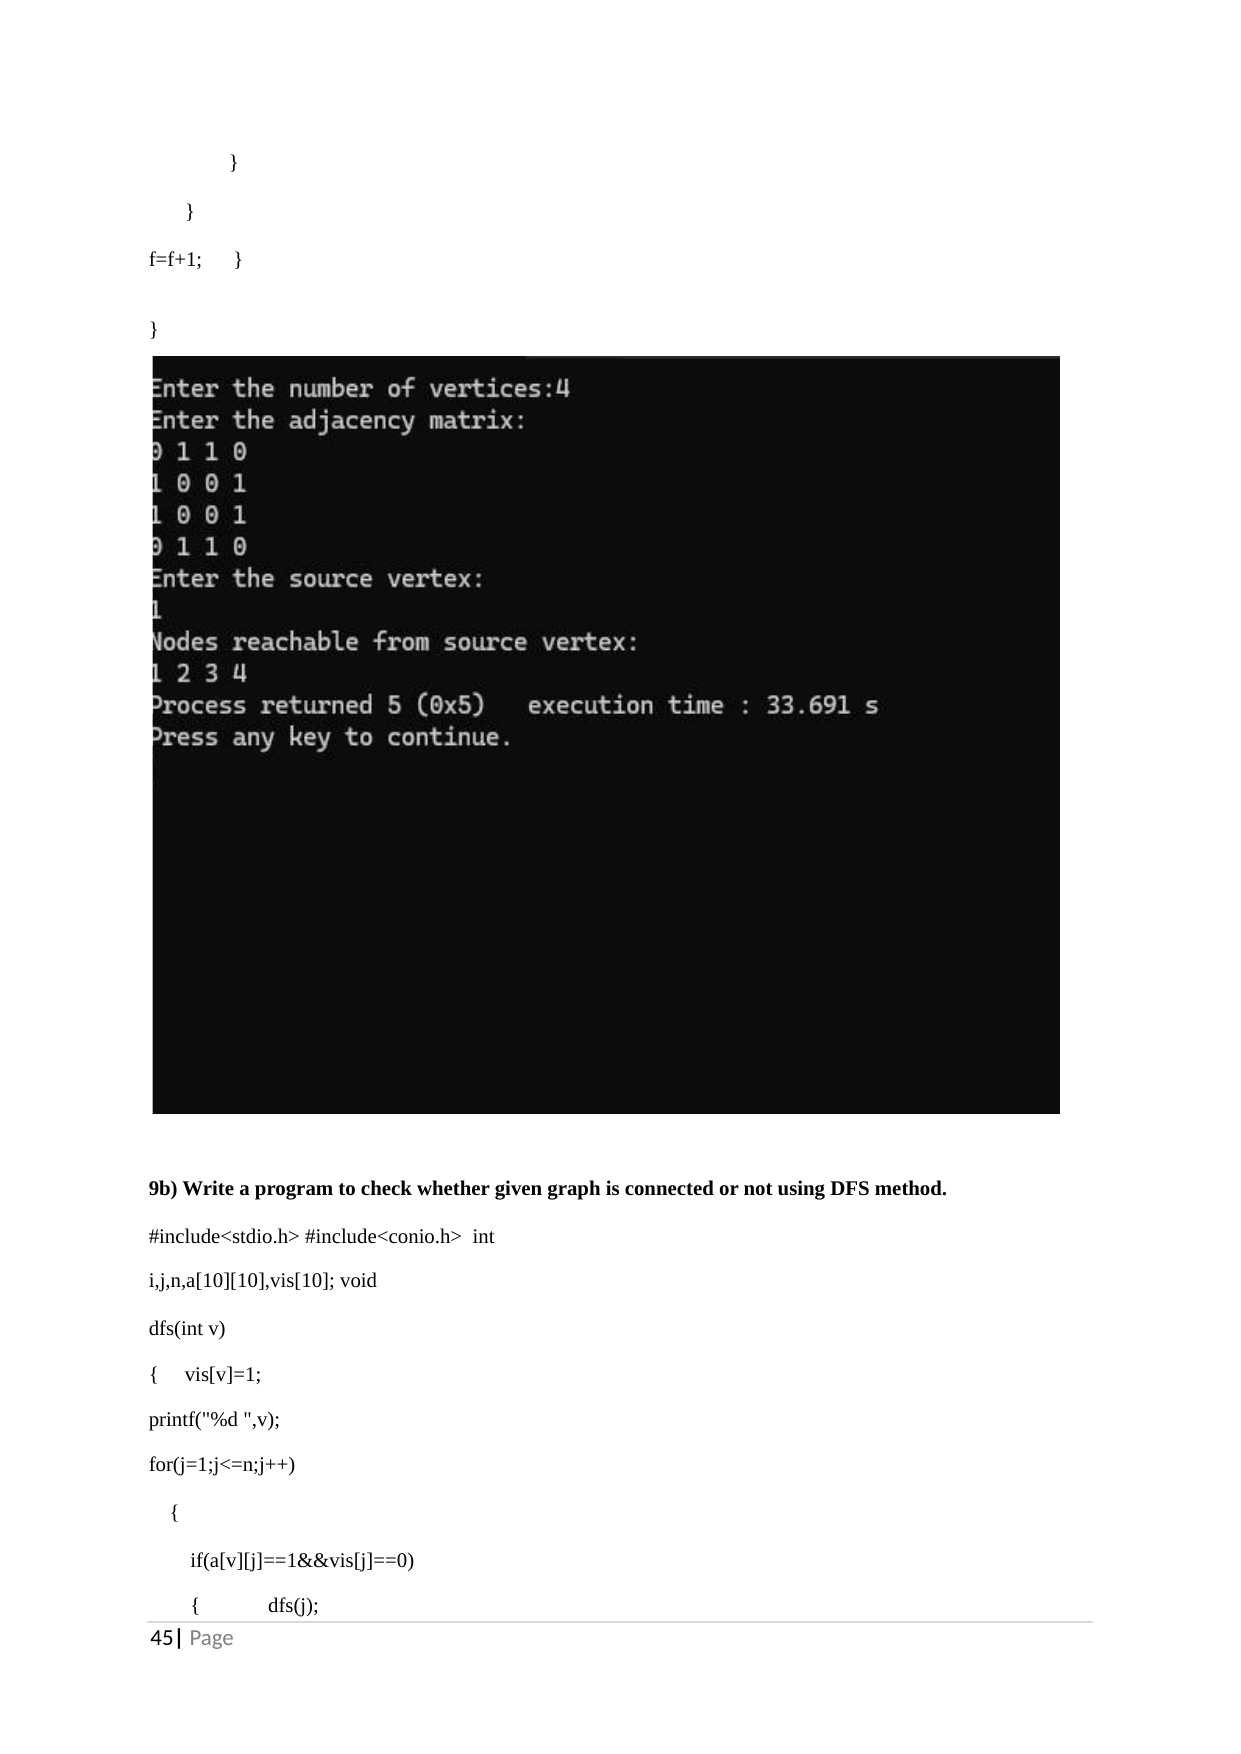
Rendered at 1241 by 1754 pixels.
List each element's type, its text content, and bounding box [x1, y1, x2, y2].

text dfs(int v) { vis[v]=1; printf("%d ",v); for(j=1;j<=n;j++) [148, 1316, 296, 1476]
text #include<stdio.h> #include<conio.h> int i,j,n,a[10][10],vis[10]; void [148, 1224, 495, 1292]
picture [152, 356, 1060, 1114]
text } [89, 150, 1123, 174]
text 9b) Write a program to check whether given graph is connected or not using DFS method. [148, 1176, 1101, 1199]
text { [148, 1500, 1123, 1524]
text } [148, 317, 1123, 341]
text } f=f+1; } [148, 198, 259, 271]
text if(a[v][j]==1&&vis[j]==0) [148, 1548, 1123, 1572]
text { dfs(j); [148, 1593, 319, 1617]
